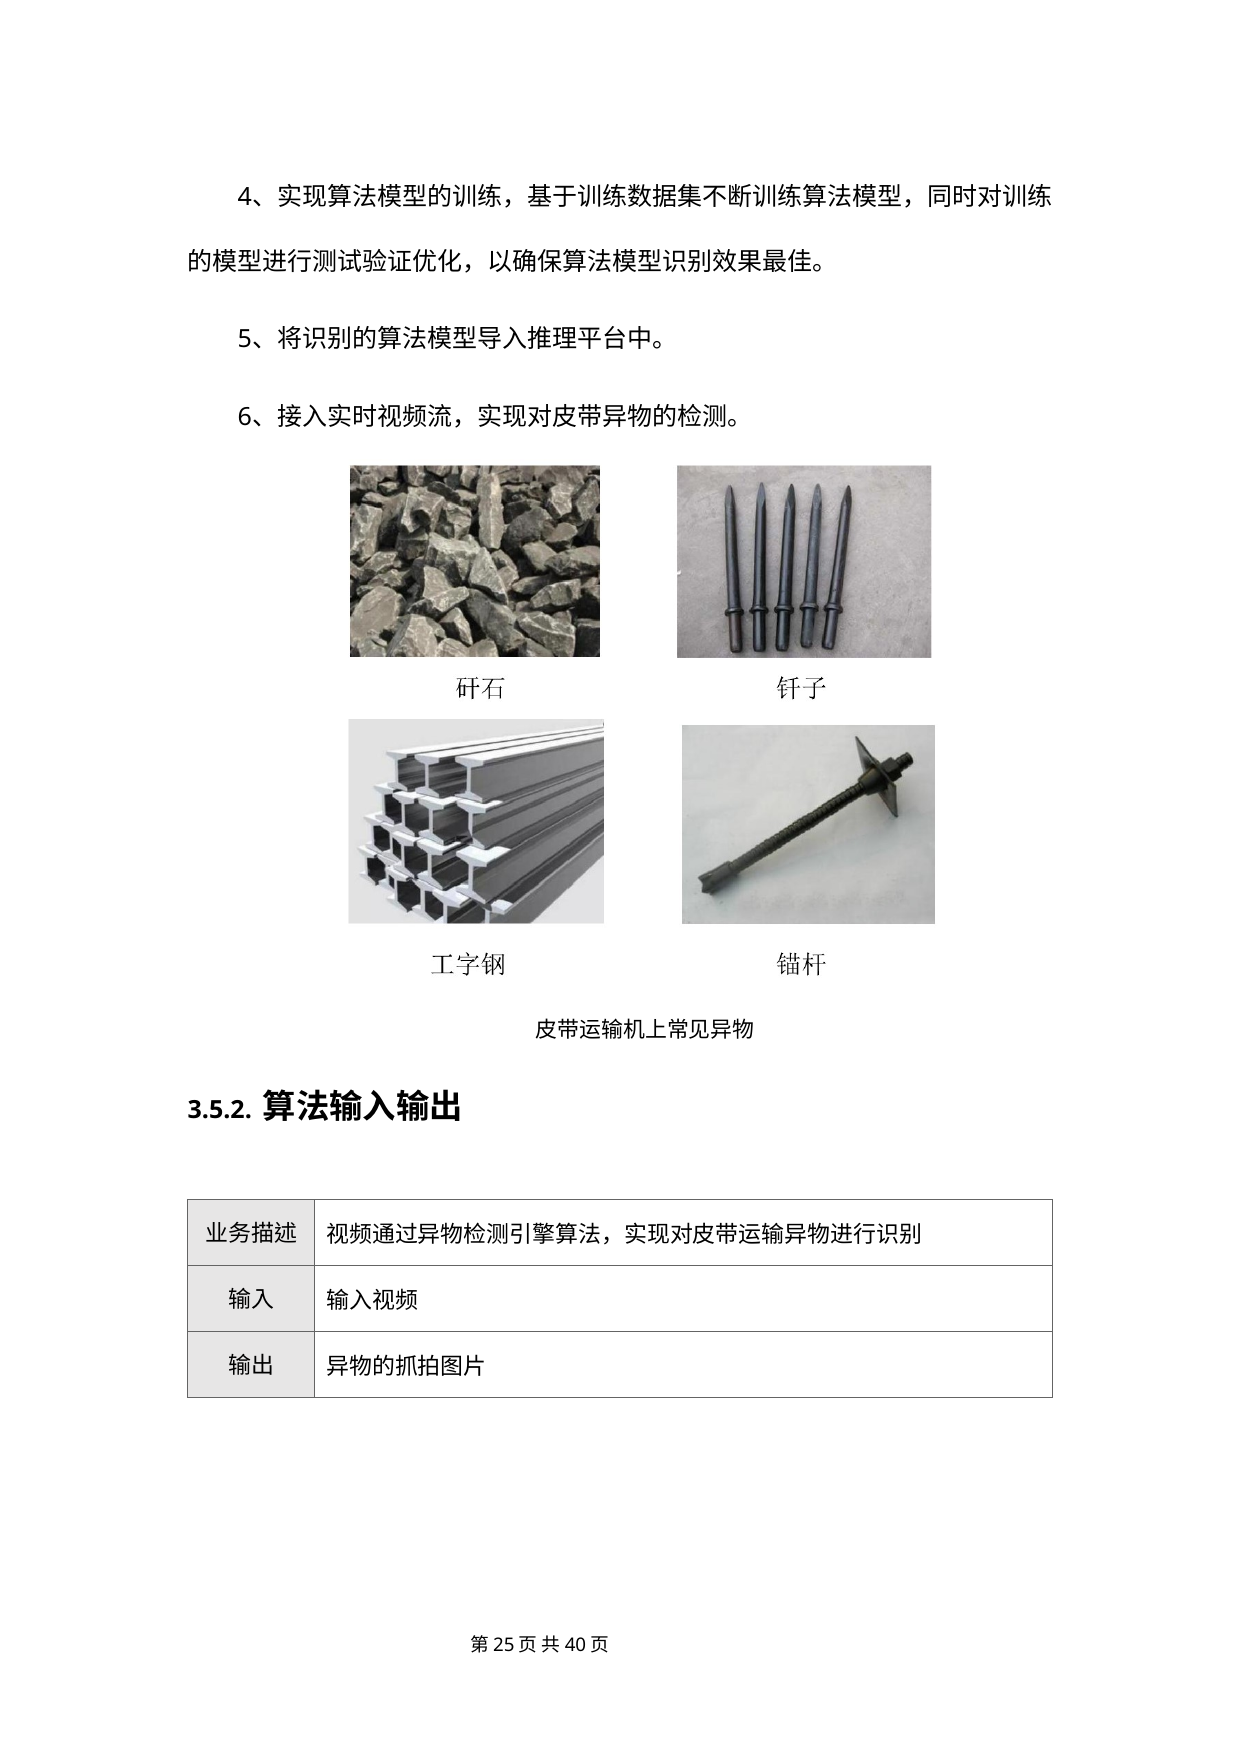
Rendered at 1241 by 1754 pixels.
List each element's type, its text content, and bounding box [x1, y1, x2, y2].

text 4、实现算法模型的训练，基于训练数据集不断训练算法模型，同时对训练的模型进行测试验证优化，以确保算法模型识别效果最佳。 [187, 162, 1053, 292]
table_header 业务描述 [188, 1200, 314, 1265]
picture [337, 459, 947, 986]
text 6、接入实时视频流，实现对皮带异物的检测。 [187, 382, 1053, 447]
table_cell 异物的抓拍图片 [315, 1332, 1052, 1397]
subtitle 算法输入输出 [187, 1072, 1053, 1137]
table_cell 输出 [188, 1332, 314, 1397]
table_cell 输入视频 [315, 1266, 1052, 1331]
text 5、将识别的算法模型导入推理平台中。 [187, 304, 1053, 369]
text 皮带运输机上常见异物 [187, 1012, 1053, 1044]
table_cell 输入 [188, 1266, 314, 1331]
table_header 视频通过异物检测引擎算法，实现对皮带运输异物进行识别 [315, 1200, 1052, 1265]
